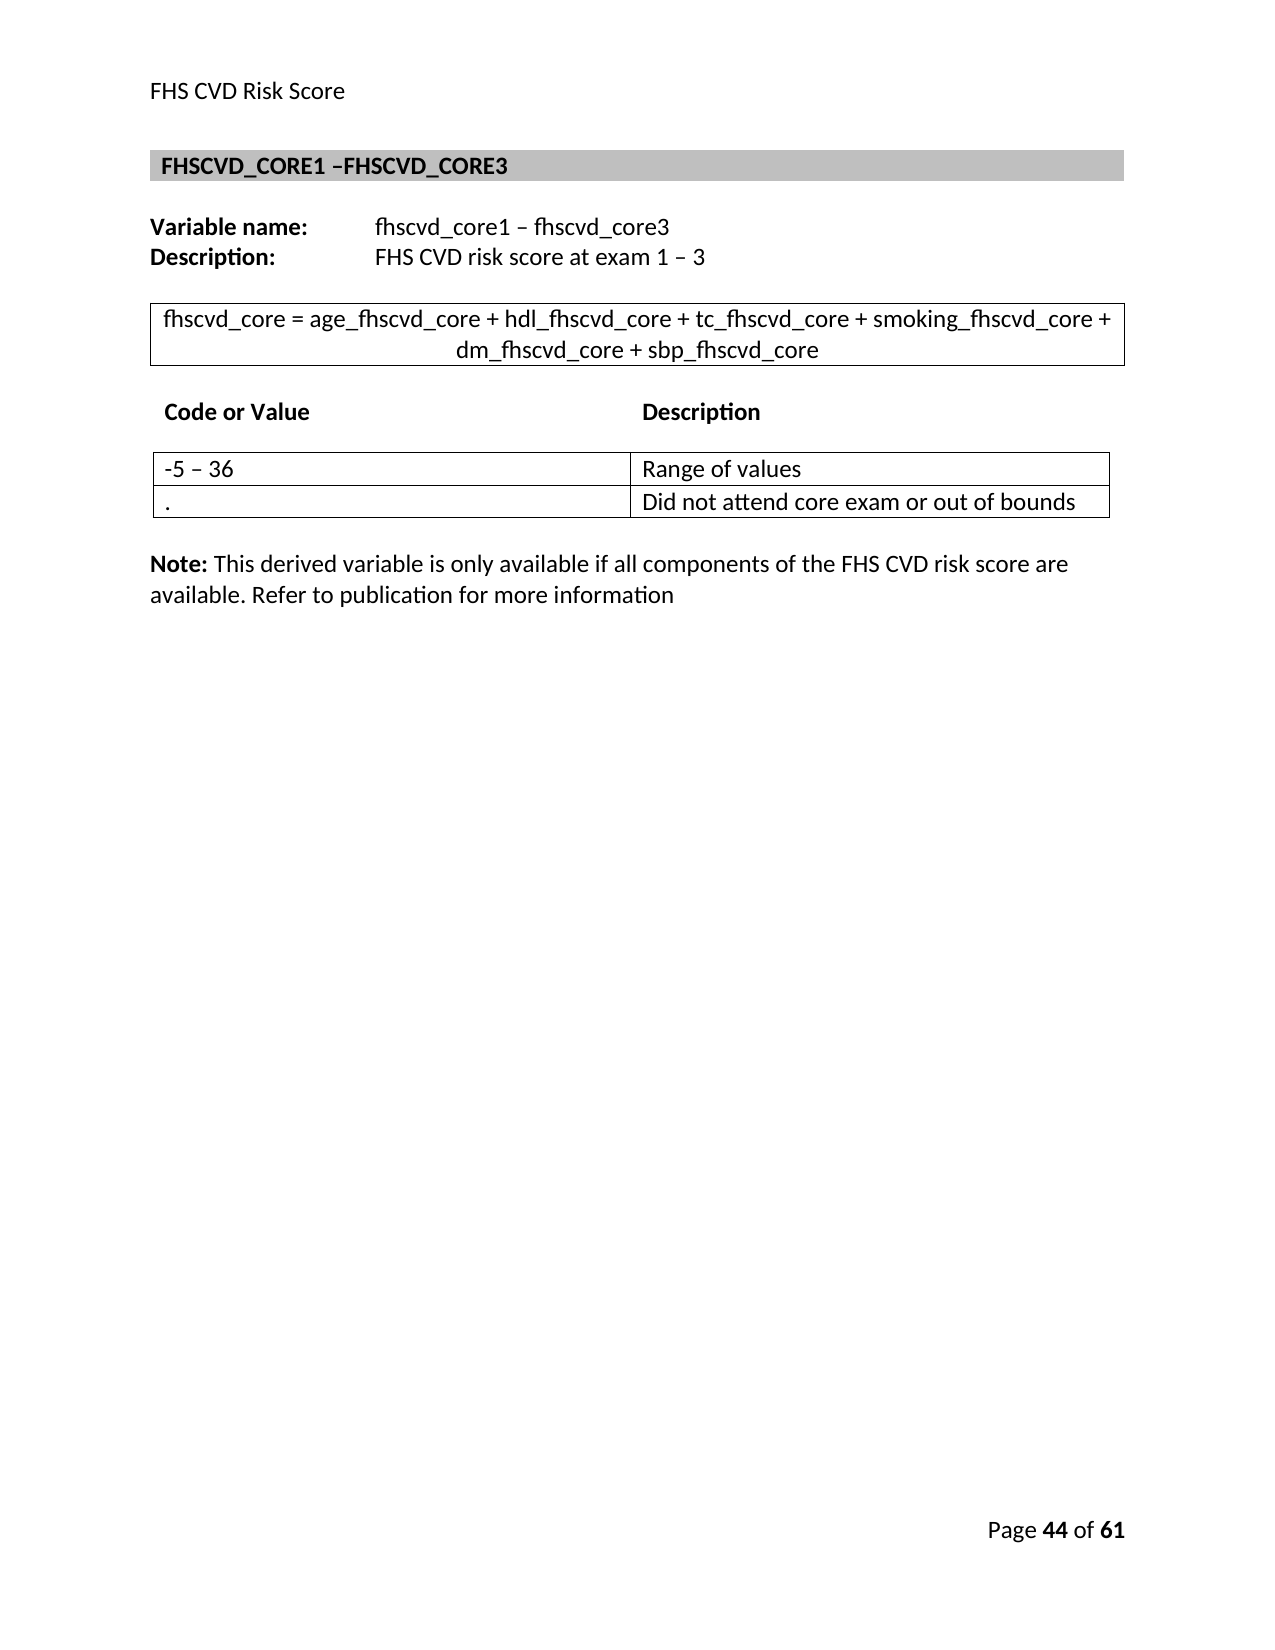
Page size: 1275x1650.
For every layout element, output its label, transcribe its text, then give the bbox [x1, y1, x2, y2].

text Description: FHS CVD risk score at exam 1 – 3 [150, 242, 1125, 272]
table_cell Did not attend core exam or out of bounds [631, 486, 1109, 517]
text Variable name: fhscvd_core1 – fhscvd_core3 [150, 211, 1125, 242]
table_cell -5 – 36 [154, 453, 630, 485]
table_header fhscvd_core = age_fhscvd_core + hdl_fhscvd_core + tc_fhscvd_core + smoking_fhscvd_core + dm_fhscvd_core + sbp_fhscvd_core [151, 304, 1124, 365]
table_header FHSCVD_CORE1 –FHSCVD_CORE3 [150, 150, 1124, 181]
table_cell Range of values [631, 453, 1109, 485]
table_header Code or Value [153, 396, 631, 452]
text Note: This derived variable is only available if all components of the FHS CVD risk score are available. Refer to publication for more information [150, 548, 1125, 609]
table_header Description [631, 396, 1109, 452]
table_cell . [154, 486, 630, 517]
